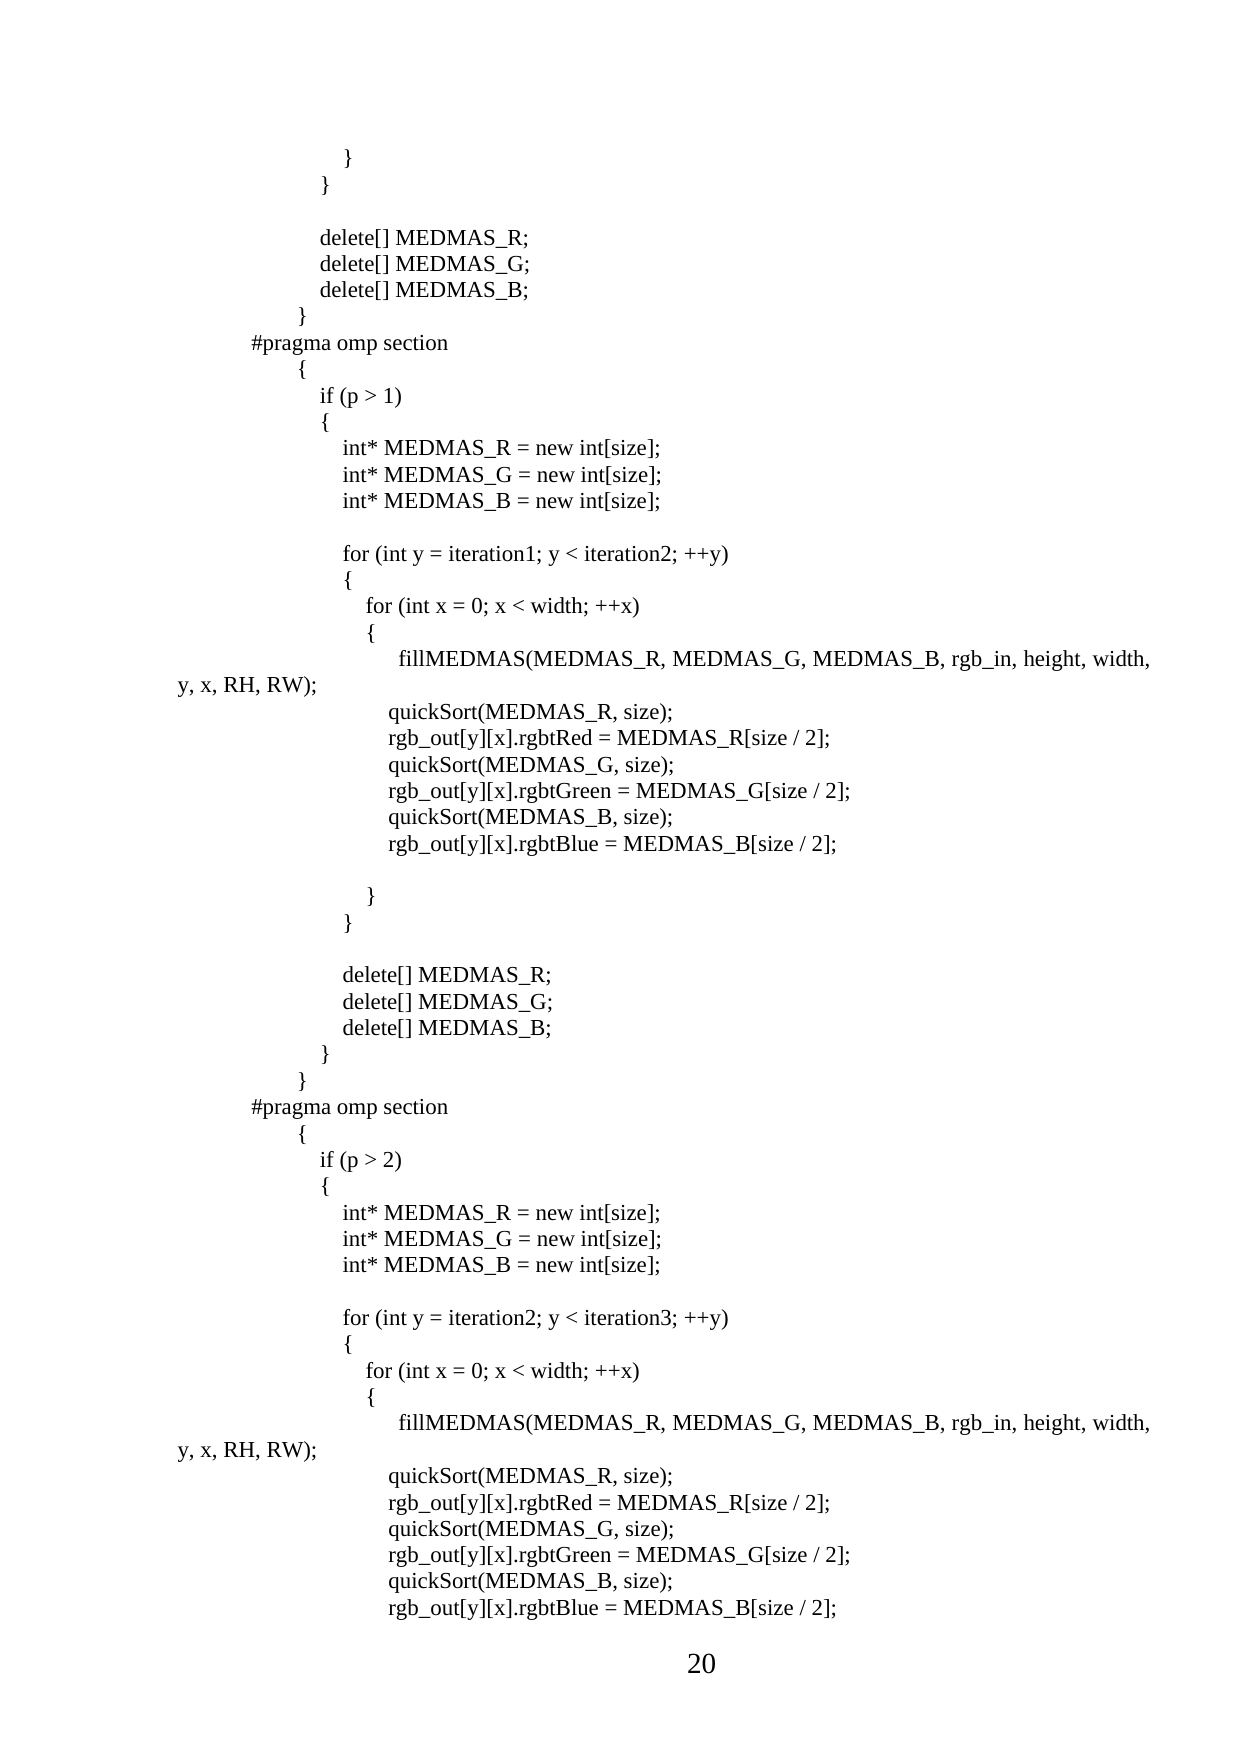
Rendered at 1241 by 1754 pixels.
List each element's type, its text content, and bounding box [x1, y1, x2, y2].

text { [177, 566, 1152, 592]
text } [177, 171, 1152, 197]
text { [177, 1119, 1152, 1146]
text } [177, 882, 1152, 909]
text int* MEDMAS_G = new int[size]; [177, 1225, 1152, 1251]
text quickSort(MEDMAS_R, size); [177, 1462, 1152, 1488]
text rgb_out[y][x].rgbtGreen = MEDMAS_G[size / 2]; [177, 1541, 1152, 1568]
text int* MEDMAS_G = new int[size]; [177, 461, 1152, 487]
text rgb_out[y][x].rgbtRed = MEDMAS_R[size / 2]; [177, 724, 1152, 751]
text int* MEDMAS_R = new int[size]; [177, 1199, 1152, 1225]
text rgb_out[y][x].rgbtGreen = MEDMAS_G[size / 2]; [177, 777, 1152, 803]
text rgb_out[y][x].rgbtRed = MEDMAS_R[size / 2]; [177, 1488, 1152, 1515]
text delete[] MEDMAS_G; [177, 988, 1152, 1014]
text quickSort(MEDMAS_R, size); [177, 698, 1152, 724]
text rgb_out[y][x].rgbtBlue = MEDMAS_B[size / 2]; [177, 830, 1152, 856]
text delete[] MEDMAS_R; [177, 223, 1152, 250]
text } [177, 1067, 1152, 1093]
text rgb_out[y][x].rgbtBlue = MEDMAS_B[size / 2]; [177, 1594, 1152, 1620]
text for (int x = 0; x < width; ++x) [177, 592, 1152, 619]
text { [177, 408, 1152, 434]
text } [177, 1041, 1152, 1067]
text { [177, 1172, 1152, 1199]
text if (p > 2) [177, 1146, 1152, 1172]
text } [177, 909, 1152, 935]
text int* MEDMAS_R = new int[size]; [177, 434, 1152, 461]
text fillMEDMAS(MEDMAS_R, MEDMAS_G, MEDMAS_B, rgb_in, height, width, y, x, RH, RW); [177, 1409, 1152, 1462]
text { [177, 1330, 1152, 1357]
text quickSort(MEDMAS_G, size); [177, 751, 1152, 777]
text for (int x = 0; x < width; ++x) [177, 1357, 1152, 1383]
text delete[] MEDMAS_G; [177, 250, 1152, 276]
text quickSort(MEDMAS_B, size); [177, 1568, 1152, 1594]
text #pragma omp section [177, 329, 1152, 355]
text { [177, 1383, 1152, 1409]
text } [177, 303, 1152, 329]
text delete[] MEDMAS_R; [177, 961, 1152, 988]
text for (int y = iteration2; y < iteration3; ++y) [177, 1304, 1152, 1330]
text quickSort(MEDMAS_G, size); [177, 1515, 1152, 1541]
text if (p > 1) [177, 382, 1152, 408]
text quickSort(MEDMAS_B, size); [177, 803, 1152, 830]
text for (int y = iteration1; y < iteration2; ++y) [177, 540, 1152, 566]
text delete[] MEDMAS_B; [177, 276, 1152, 303]
text { [177, 355, 1152, 382]
text delete[] MEDMAS_B; [177, 1014, 1152, 1041]
text int* MEDMAS_B = new int[size]; [177, 1251, 1152, 1278]
text } [177, 144, 1152, 171]
text #pragma omp section [177, 1093, 1152, 1119]
text int* MEDMAS_B = new int[size]; [177, 487, 1152, 513]
text { [177, 619, 1152, 645]
text fillMEDMAS(MEDMAS_R, MEDMAS_G, MEDMAS_B, rgb_in, height, width, y, x, RH, RW); [177, 645, 1152, 698]
